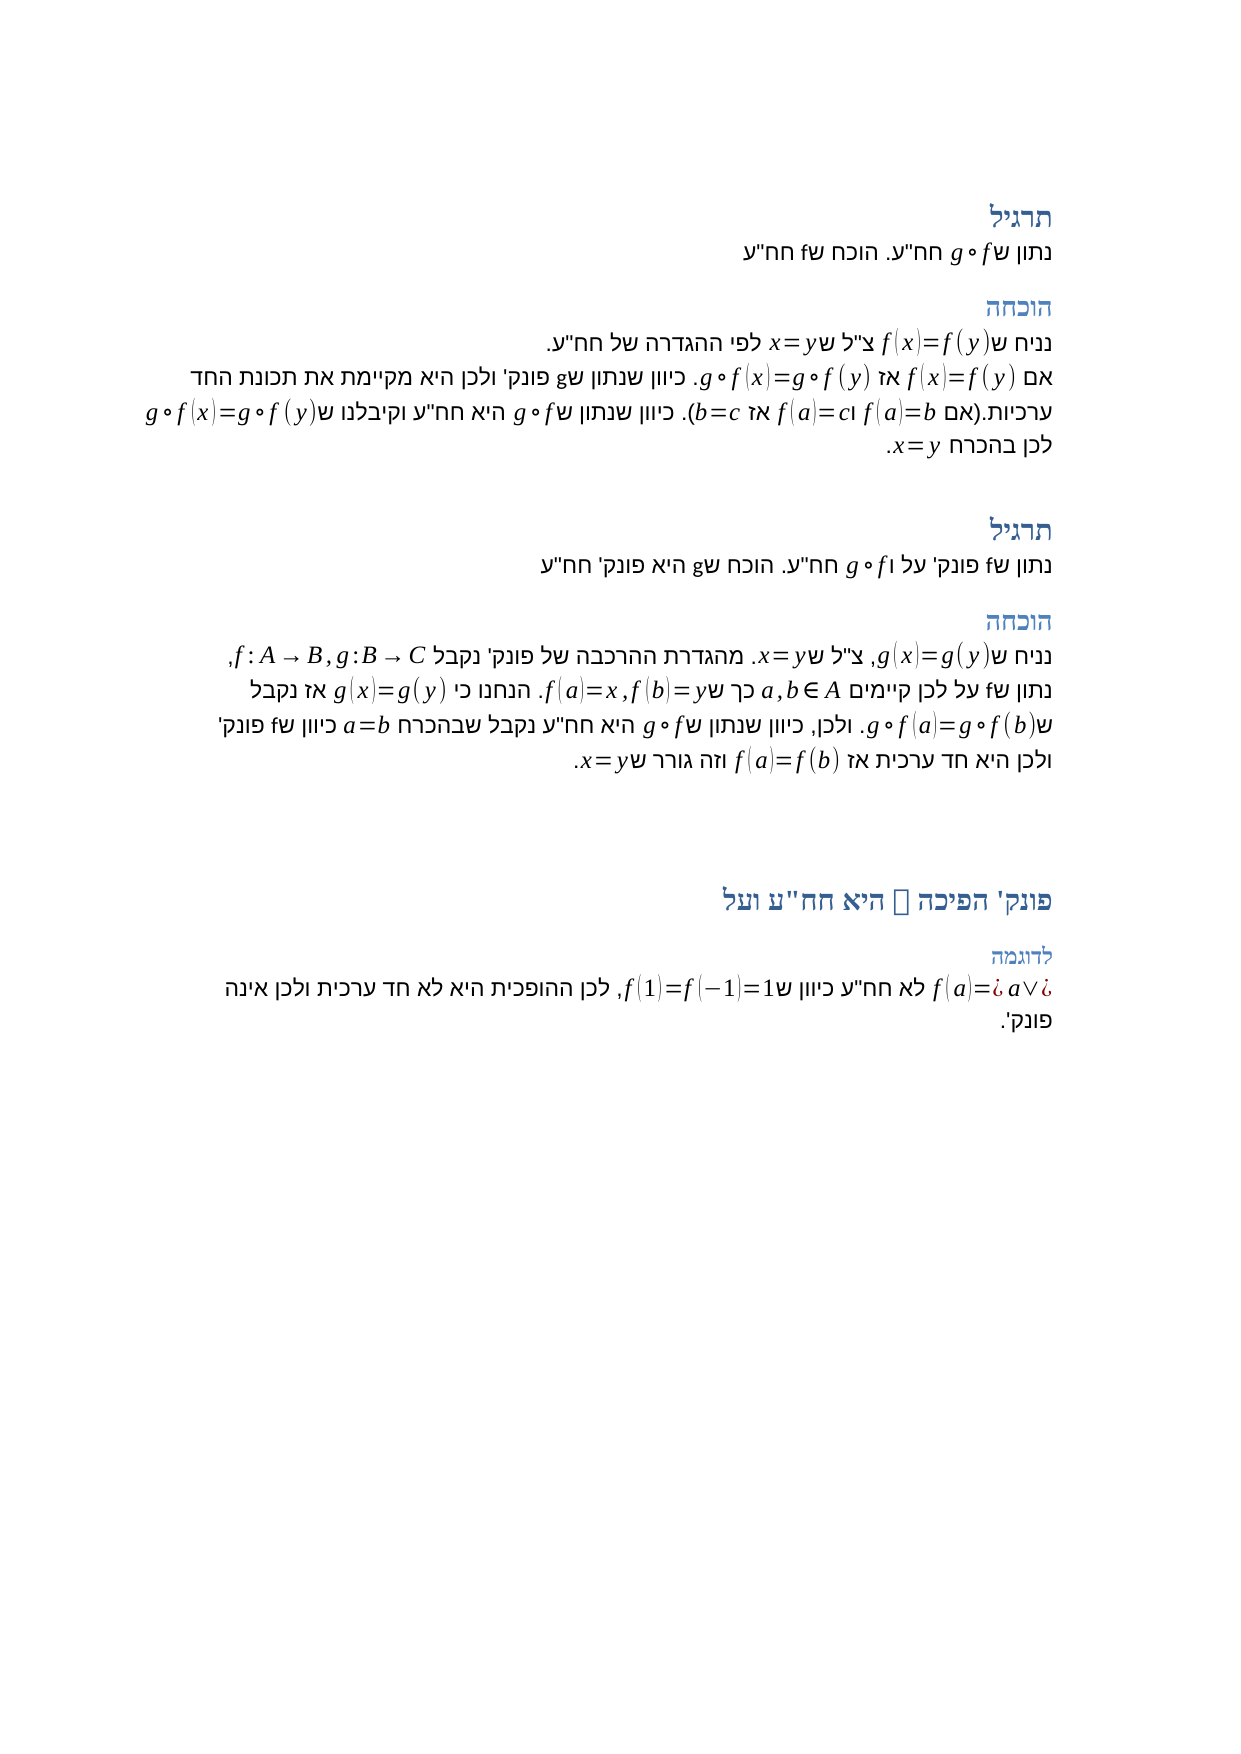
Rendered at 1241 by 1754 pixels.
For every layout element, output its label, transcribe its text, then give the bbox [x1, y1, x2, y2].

subtitle לדוגמה [187, 943, 1053, 969]
subtitle תרגיל [187, 200, 1053, 233]
text נתון ש חח"ע. הוכח שf חח"ע [187, 238, 1053, 267]
text לא חח"ע כיוון ש, לכן ההופכית היא לא חד ערכית ולכן אינה פונק'. [187, 973, 1053, 1034]
subtitle הוכחה [187, 605, 1053, 636]
text נתון שf פונק' על ו חח"ע. הוכח שg היא פונק' חח"ע [187, 552, 1053, 580]
subtitle הוכחה [187, 292, 1053, 323]
text נניח ש, צ"ל ש. מהגדרת ההרכבה של פונק' נקבל , נתון שf על לכן קיימים כך ש. הנחנו כי אז נקבל ש. ולכן, כיוון שנתון ש היא חח"ע נקבל שבהכרח כיוון שf פונק' ולכן היא חד ערכית אז וזה גורר ש. [187, 640, 1053, 776]
subtitle תרגיל [187, 513, 1053, 547]
subtitle פונק' הפיכה היא חח"ע ועל [187, 883, 1053, 917]
text נניח ש צ"ל ש לפי ההגדרה של חח"ע. אם אז . כיוון שנתון שg פונק' ולכן היא מקיימת את תכונת החד ערכיות.(אם ו אז ). כיוון שנתון ש היא חח"ע וקיבלנו ש לכן בהכרח . [114, 327, 1053, 459]
